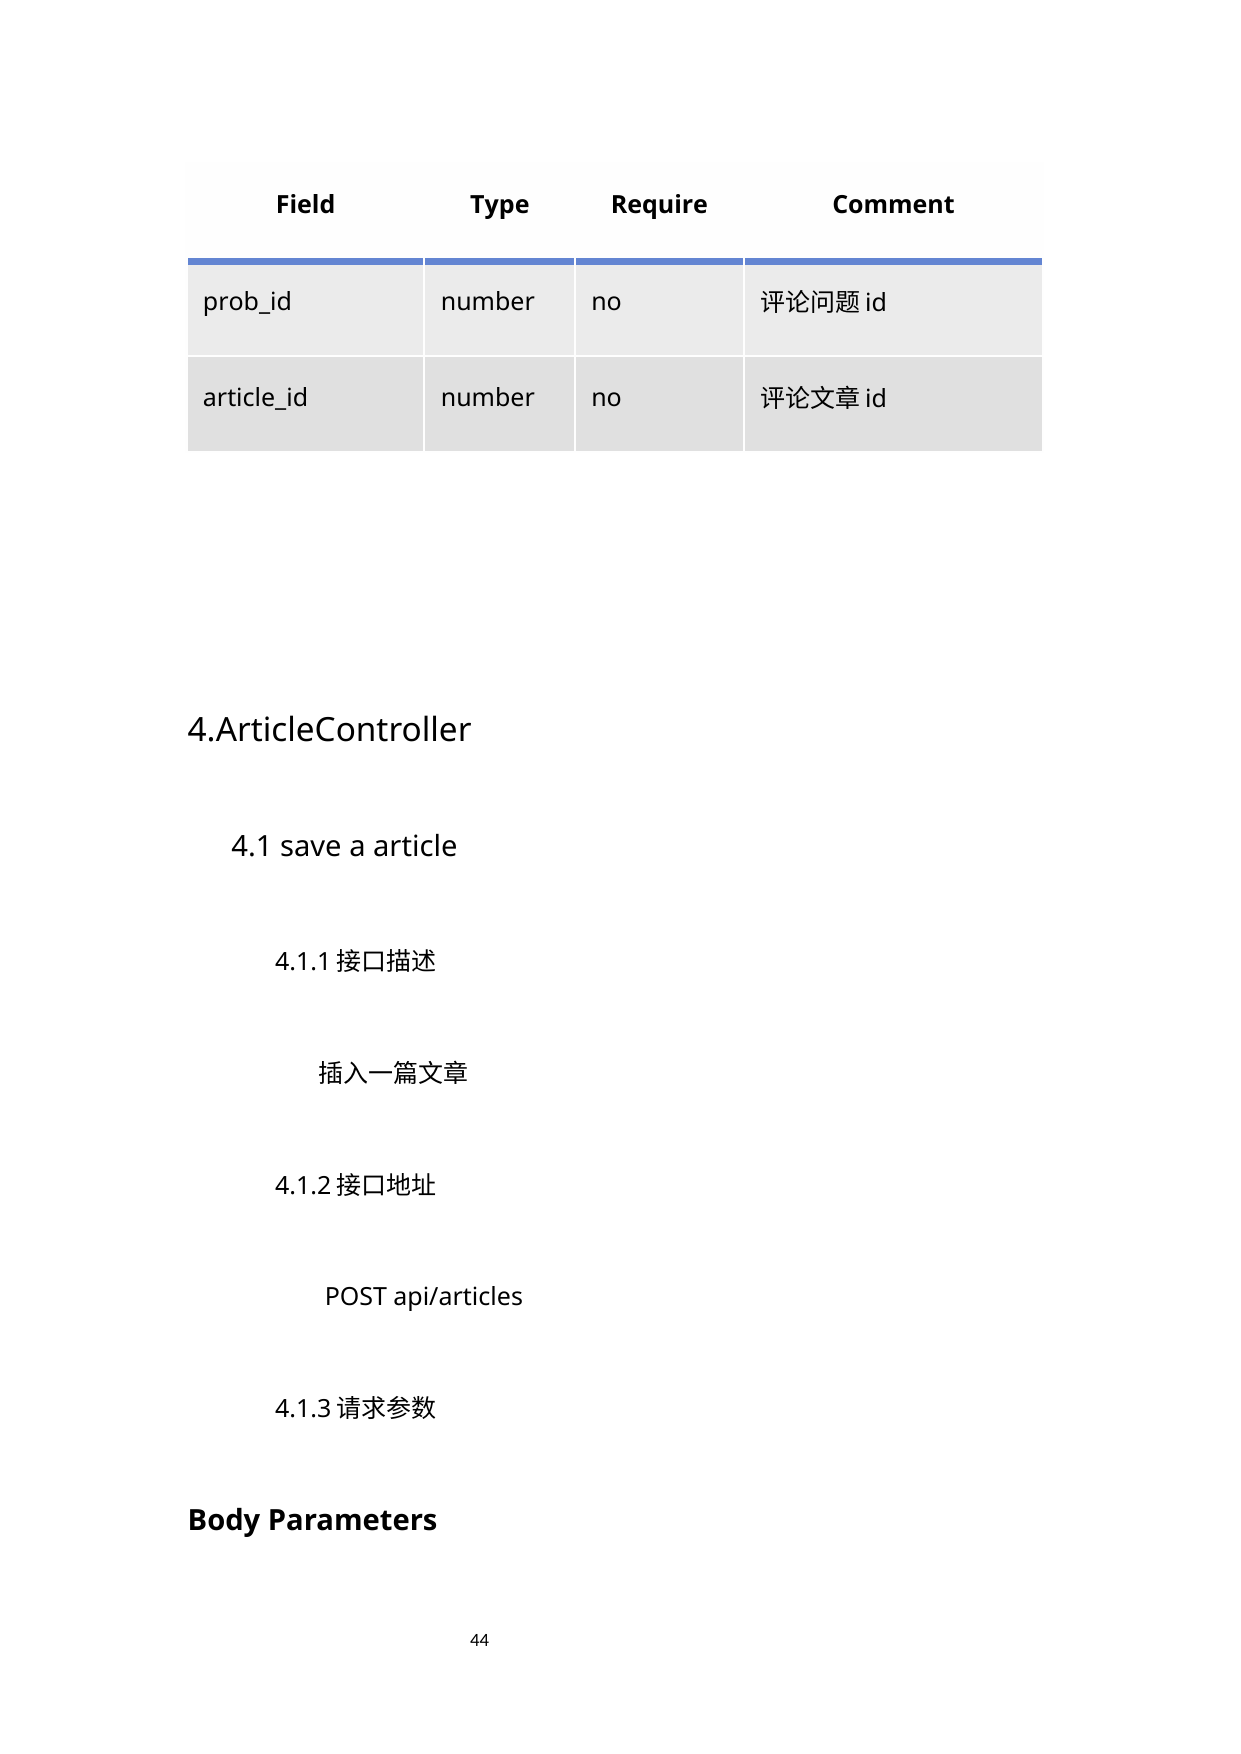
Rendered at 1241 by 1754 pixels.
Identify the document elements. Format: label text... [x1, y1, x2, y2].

table_cell article_id [188, 357, 423, 451]
table_header Field [188, 164, 423, 258]
subtitle 4.ArticleController [187, 696, 1053, 761]
text Body Parameters [187, 1487, 1053, 1552]
table_cell no [576, 265, 743, 355]
table_header Require [576, 164, 743, 258]
table_cell prob_id [188, 265, 423, 355]
subtitle 4.1.3请求参数 [231, 1374, 1053, 1439]
table_header Type [425, 164, 574, 258]
table_cell no [576, 357, 743, 451]
subtitle 4.1.1接口描述 [231, 927, 1053, 992]
table_cell number [425, 265, 574, 355]
table_cell number [425, 357, 574, 451]
table_header Comment [745, 164, 1042, 258]
subtitle 4.1.2接口地址 [231, 1151, 1053, 1216]
subtitle 4.1 save a article [187, 813, 1053, 878]
text 插入一篇文章 [275, 1039, 1053, 1104]
table_cell 评论问题id [745, 265, 1042, 355]
table_cell 评论文章id [745, 357, 1042, 451]
subtitle POST api/articles [187, 1263, 1053, 1328]
